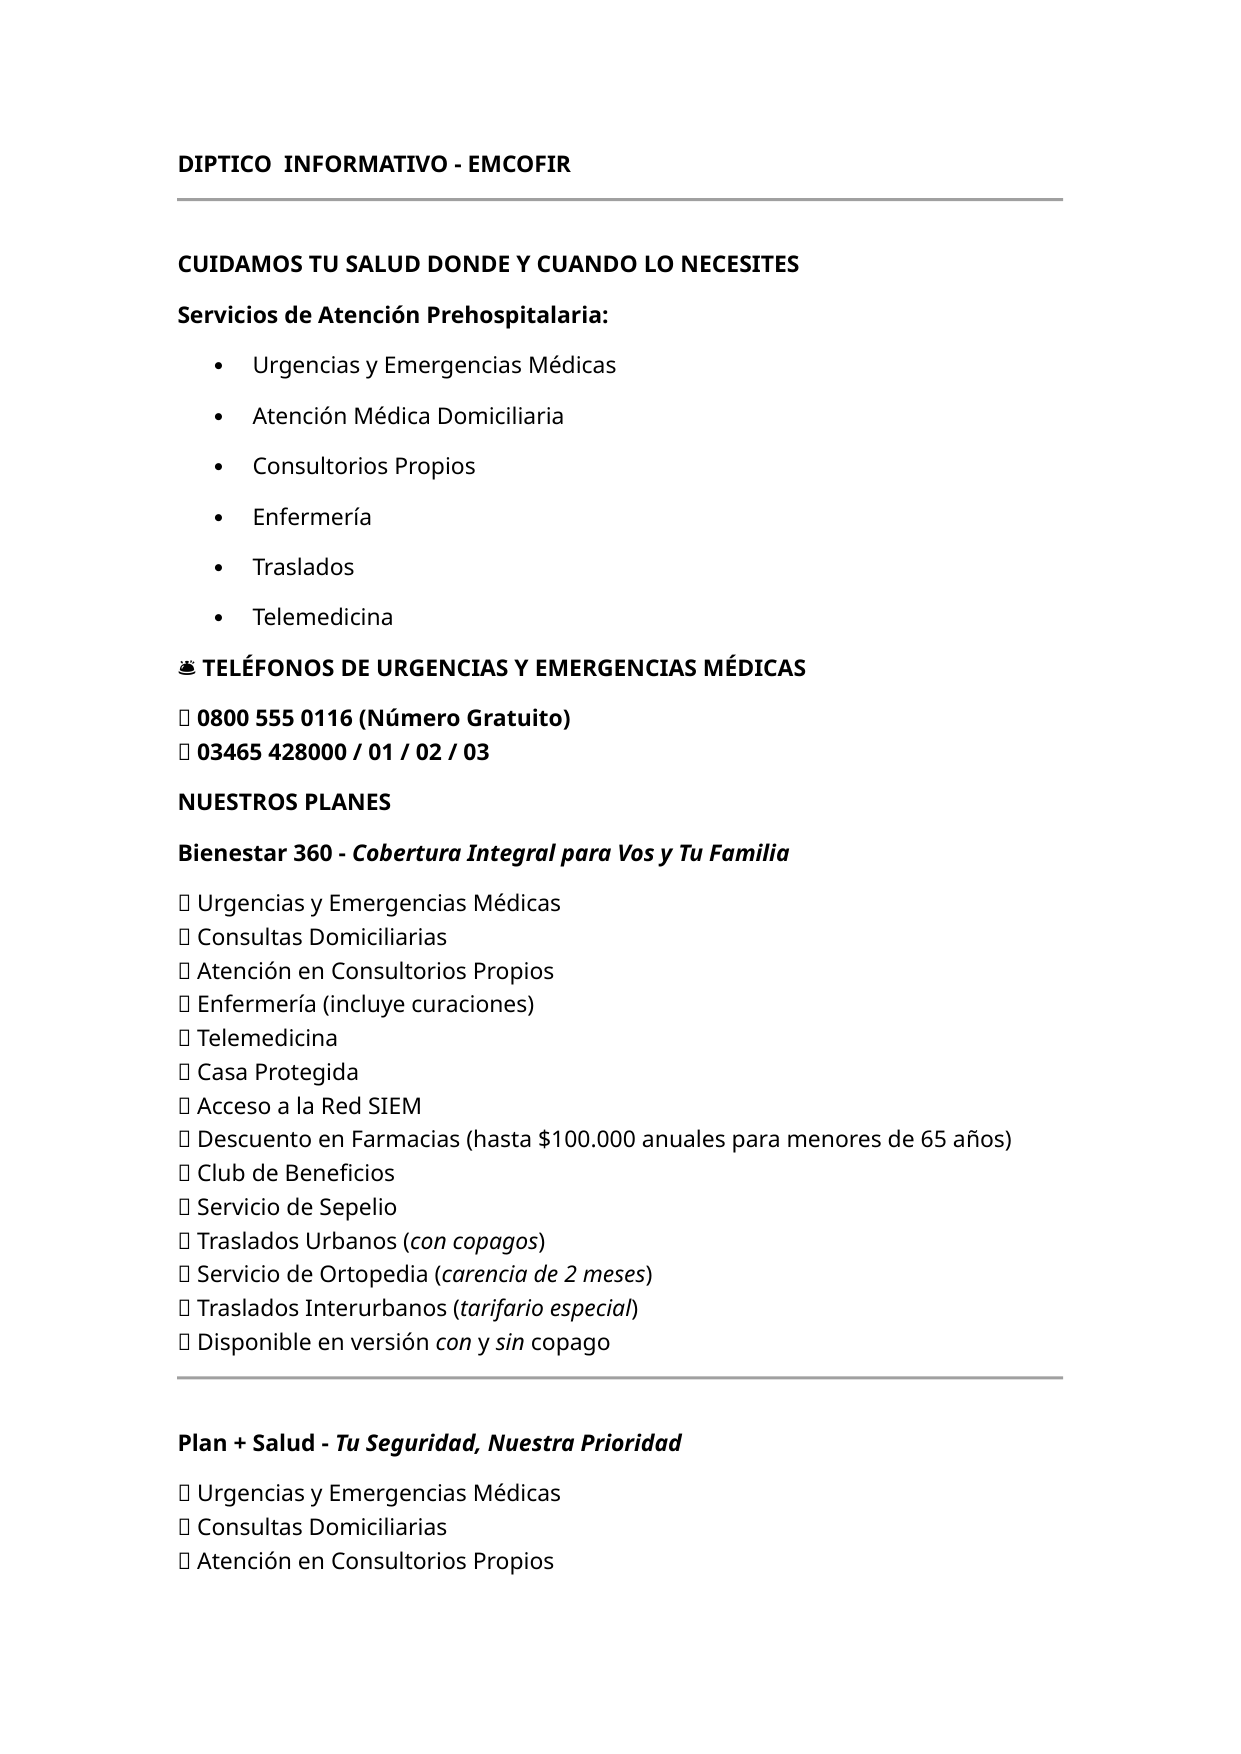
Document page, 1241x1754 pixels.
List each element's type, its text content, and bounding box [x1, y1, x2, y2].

list Consultorios Propios [215, 450, 1063, 481]
text ✅ Urgencias y Emergencias Médicas ✅ Consultas Domiciliarias ✅ Atención en Consultorios Propios ✅ Enfermería (incluye curaciones) ✅ Telemedicina ✅ Casa Protegida ✅ Acceso a la Red SIEM ✅ Descuento en Farmacias (hasta $100.000 anuales para menores de 65 años) ✅ Club de Beneficios ✅ Servicio de Sepelio ✅ Traslados Urbanos (con copagos) ✅ Servicio de Ortopedia (carencia de 2 meses) ✅ Traslados Interurbanos (tarifario especial) ✨ Disponible en versión con y sin copago [177, 887, 1063, 1357]
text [177, 1477, 1063, 1576]
list Enfermería [215, 501, 1063, 532]
text Servicios de Atención Prehospitalaria: [177, 299, 1063, 330]
list Telemedicina [215, 601, 1063, 633]
text CUIDAMOS TU SALUD DONDE Y CUANDO LO NECESITES [177, 248, 1063, 280]
text DIPTICO INFORMATIVO - EMCOFIR [177, 148, 1063, 179]
text 📞 0800 555 0116 (Número Gratuito) 📞 03465 428000 / 01 / 02 / 03 [177, 702, 1063, 767]
list Urgencias y Emergencias Médicas [215, 349, 1063, 381]
list Atención Médica Domiciliaria [215, 400, 1063, 431]
text Plan + Salud - Tu Seguridad, Nuestra Prioridad [177, 1427, 1063, 1458]
list Traslados [215, 551, 1063, 582]
text 🛎 TELÉFONOS DE URGENCIAS Y EMERGENCIAS MÉDICAS [177, 652, 1063, 683]
text Bienestar 360 - Cobertura Integral para Vos y Tu Familia [177, 837, 1063, 868]
text NUESTROS PLANES [177, 786, 1063, 818]
